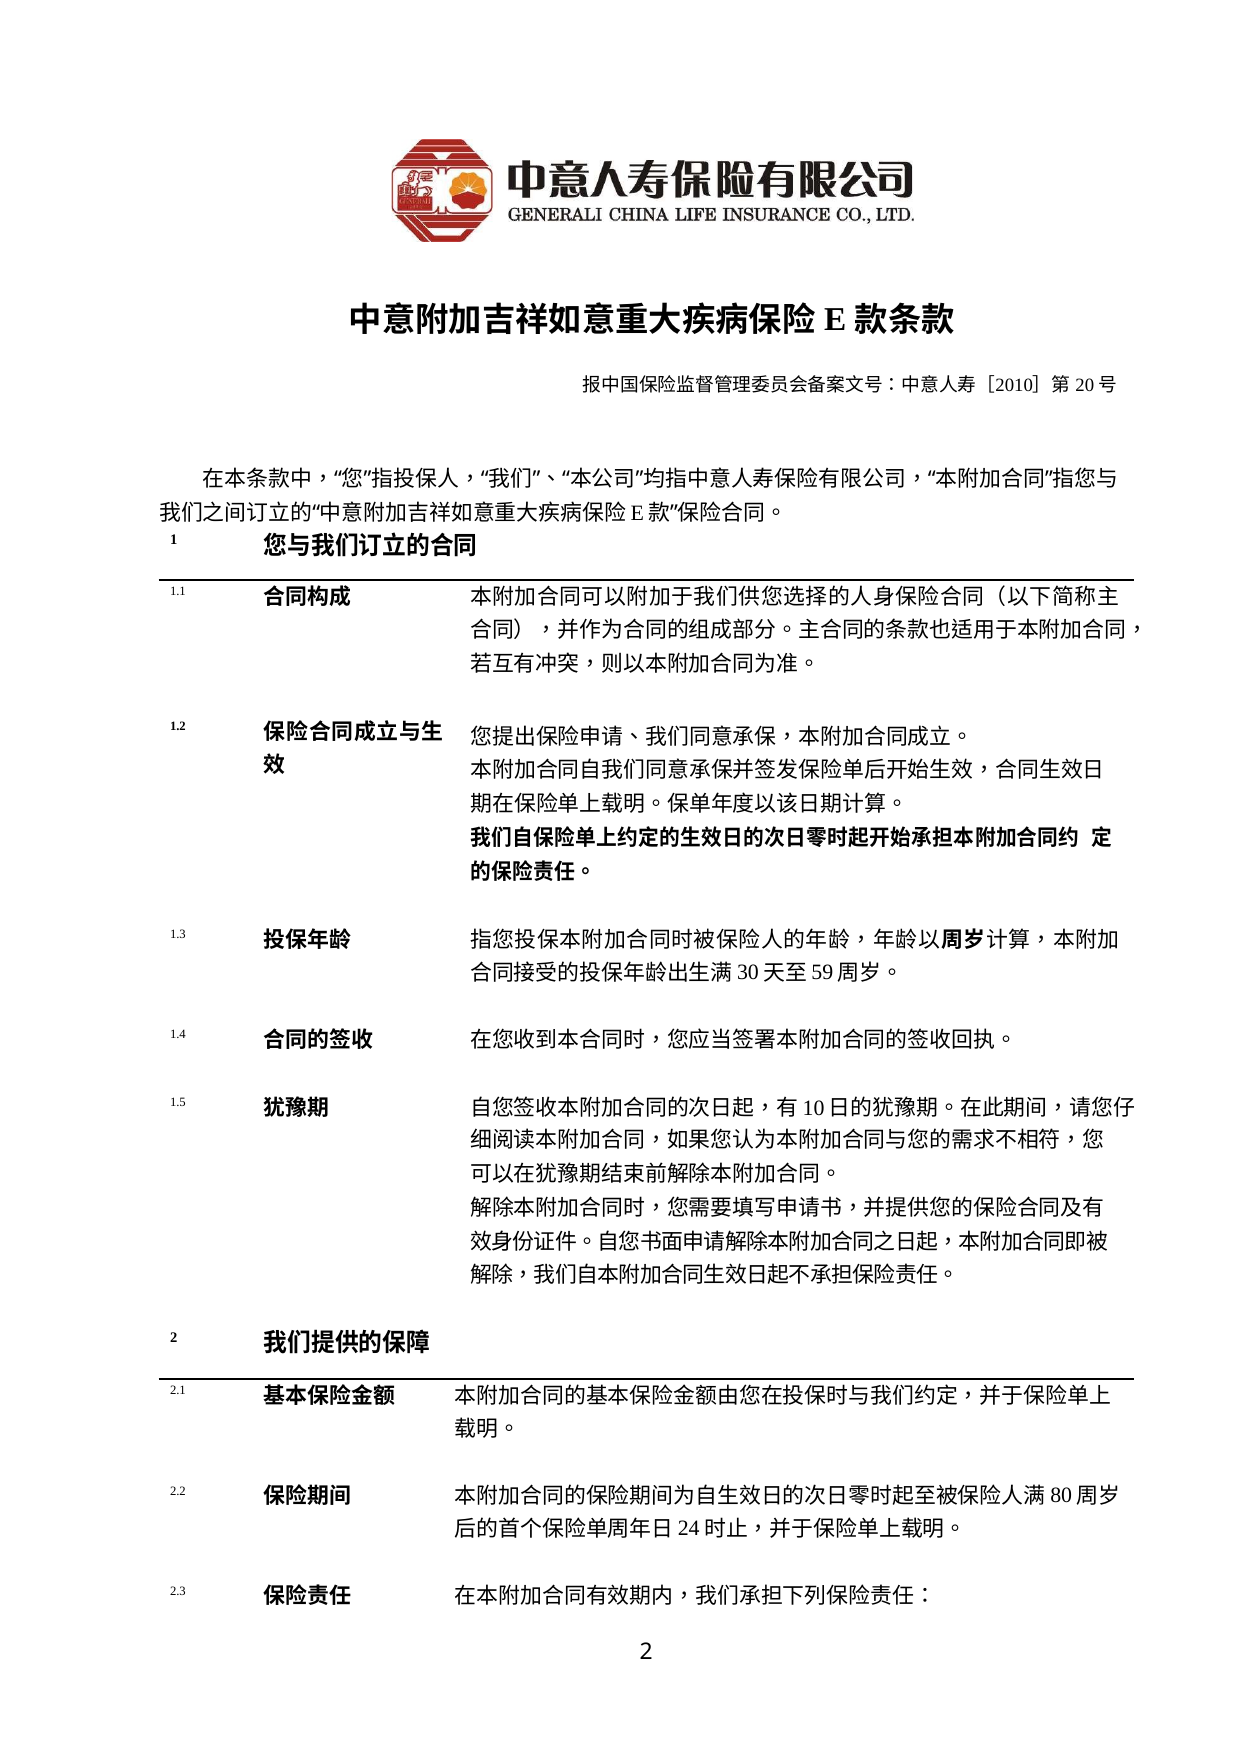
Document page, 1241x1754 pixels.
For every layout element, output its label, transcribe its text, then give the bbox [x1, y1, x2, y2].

picture [391, 139, 914, 242]
text 您提出保险申请、我们同意承保，本附加合同成立。 [470, 721, 1157, 751]
text 合同），并作为合同的组成部分。主合同的条款也适用于本附加合同， 若互有冲突，则以本附加合同为准。 [470, 614, 1151, 678]
list 合同的签收 在您收到本合同时，您应当签署本附加合同的签收回执。 [170, 1024, 1157, 1054]
list 合同构成 本附加合同可以附加于我们供您选择的人身保险合同（以下简称主 [170, 575, 1157, 611]
list 基本保险金额 本附加合同的基本保险金额由您在投保时与我们约定，并于保险单上 [170, 1374, 1157, 1410]
text 报中国保险监督管理委员会备案文号：中意人寿［2010］第 20 号 [583, 371, 1157, 397]
text 载明。 [454, 1413, 1157, 1443]
text 合同接受的投保年龄出生满30天至59周岁。 [470, 957, 1157, 987]
list 保险期间 本附加合同的保险期间为自生效日的次日零时起至被保险人满80周岁 后的首个保险单周年日24时止，并于保险单上载明。 [170, 1481, 1124, 1543]
list 犹豫期 自您签收本附加合同的次日起，有10日的犹豫期。在此期间，请您仔 [170, 1092, 1157, 1122]
subtitle 中意附加吉祥如意重大疾病保险 E 款条款 [348, 296, 1157, 341]
text 解除本附加合同时，您需要填写申请书，并提供您的保险合同及有效身份证件。自您书面申请解除本附加合同之日起，本附加合同即被解除，我们自本附加合同生效日起不承担保险责任。 [470, 1192, 1124, 1289]
subtitle 您与我们订立的合同 [170, 530, 1157, 560]
subtitle 我们自保险单上约定的生效日的次日零时起开始承担本附加合同约 定的保险责任。 [470, 822, 1123, 886]
text 本附加合同自我们同意承保并签发保险单后开始生效，合同生效日期在保险单上载明。保单年度以该日期计算。 [470, 754, 1122, 818]
subtitle 保险合同成立与生效 [170, 716, 447, 778]
text 在本条款中，“您”指投保人，“我们”、“本公司”均指中意人寿保险有限公司，“本附加合同”指您与我们之间订立的“中意附加吉祥如意重大疾病保险E款”保险合同。 [159, 463, 1122, 526]
subtitle 我们提供的保障 [170, 1325, 1157, 1359]
list 保险责任 在本附加合同有效期内，我们承担下列保险责任： [170, 1580, 1157, 1610]
list 投保年龄 指您投保本附加合同时被保险人的年龄，年龄以周岁计算，本附加 [170, 924, 1157, 954]
text 细阅读本附加合同，如果您认为本附加合同与您的需求不相符，您可以在犹豫期结束前解除本附加合同。 [470, 1124, 1105, 1187]
